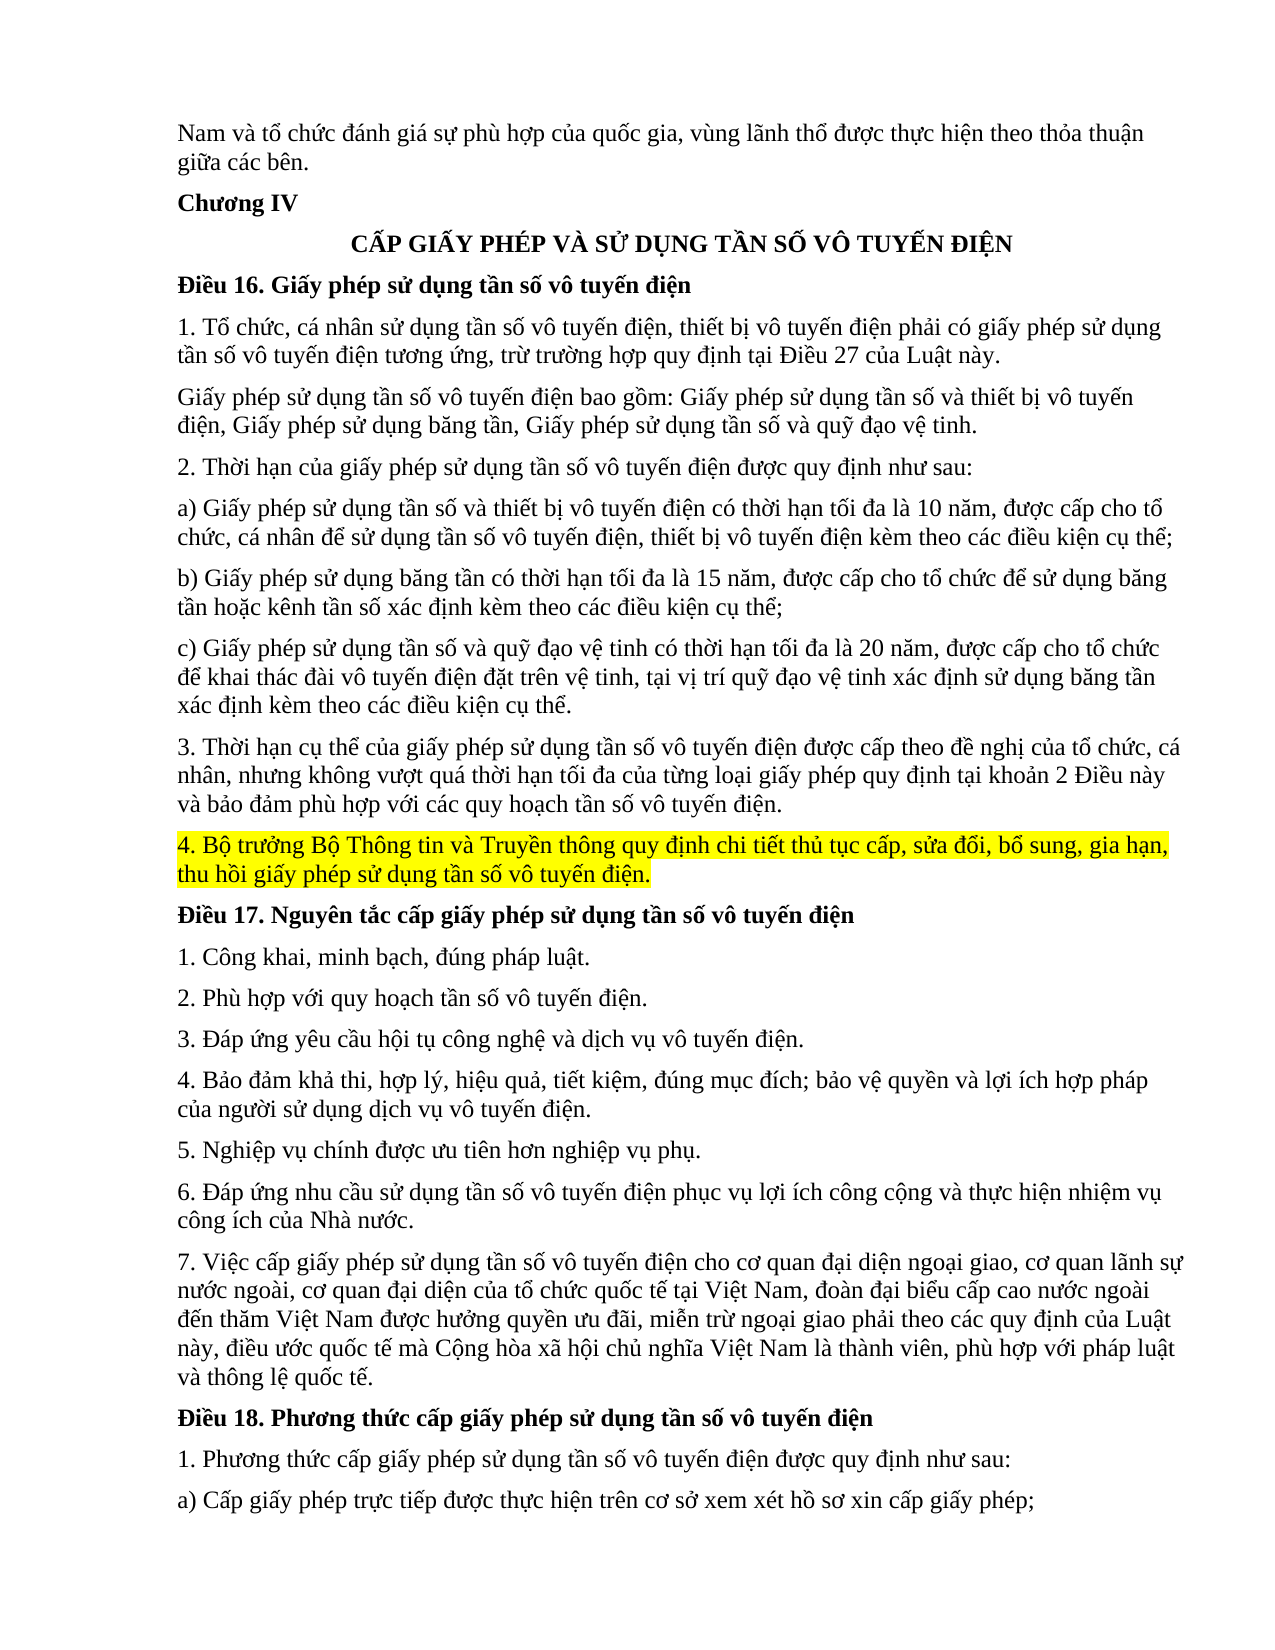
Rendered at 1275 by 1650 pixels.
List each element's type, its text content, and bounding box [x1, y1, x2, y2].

text 3. Thời hạn cụ thể của giấy phép sử dụng tần số vô tuyến điện được cấp theo đề nghị của tổ chức, cá nhân, nhưng không vượt quá thời hạn tối đa của từng loại giấy phép quy định tại khoản 2 Điều này và bảo đảm phù hợp với các quy hoạch tần số vô tuyến điện. [177, 732, 1186, 818]
text a) Giấy phép sử dụng tần số và thiết bị vô tuyến điện có thời hạn tối đa là 10 năm, được cấp cho tổ chức, cá nhân để sử dụng tần số vô tuyến điện, thiết bị vô tuyến điện kèm theo các điều kiện cụ thể; [177, 493, 1186, 551]
text CẤP GIẤY PHÉP VÀ SỬ DỤNG TẦN SỐ VÔ TUYẾN ĐIỆN [177, 229, 1186, 258]
text 5. Nghiệp vụ chính được ưu tiên hơn nghiệp vụ phụ. [177, 1136, 1186, 1164]
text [177, 118, 1186, 176]
text 3. Đáp ứng yêu cầu hội tụ công nghệ và dịch vụ vô tuyến điện. [177, 1024, 1186, 1053]
text Chương IV [177, 188, 1186, 217]
text 1. Phương thức cấp giấy phép sử dụng tần số vô tuyến điện được quy định như sau: [177, 1444, 1186, 1473]
text 2. Phù hợp với quy hoạch tần số vô tuyến điện. [177, 983, 1186, 1012]
text b) Giấy phép sử dụng băng tần có thời hạn tối đa là 15 năm, được cấp cho tổ chức để sử dụng băng tần hoặc kênh tần số xác định kèm theo các điều kiện cụ thể; [177, 563, 1186, 621]
text Điều 17. Nguyên tắc cấp giấy phép sử dụng tần số vô tuyến điện [177, 901, 1186, 929]
text 1. Tổ chức, cá nhân sử dụng tần số vô tuyến điện, thiết bị vô tuyến điện phải có giấy phép sử dụng tần số vô tuyến điện tương ứng, trừ trường hợp quy định tại Điều 27 của Luật này. [177, 312, 1186, 369]
text Giấy phép sử dụng tần số vô tuyến điện bao gồm: Giấy phép sử dụng tần số và thiết bị vô tuyến điện, Giấy phép sử dụng băng tần, Giấy phép sử dụng tần số và quỹ đạo vệ tinh. [177, 382, 1186, 439]
text 4. Bộ trưởng Bộ Thông tin và Truyền thông quy định chi tiết thủ tục cấp, sửa đổi, bổ sung, gia hạn, thu hồi giấy phép sử dụng tần số vô tuyến điện. [651, 831, 1186, 888]
text 7. Việc cấp giấy phép sử dụng tần số vô tuyến điện cho cơ quan đại diện ngoại giao, cơ quan lãnh sự nước ngoài, cơ quan đại diện của tổ chức quốc tế tại Việt Nam, đoàn đại biểu cấp cao nước ngoài đến thăm Việt Nam được hưởng quyền ưu đãi, miễn trừ ngoại giao phải theo các quy định của Luật này, điều ước quốc tế mà Cộng hòa xã hội chủ nghĩa Việt Nam là thành viên, phù hợp với pháp luật và thông lệ quốc tế. [177, 1247, 1186, 1391]
text c) Giấy phép sử dụng tần số và quỹ đạo vệ tinh có thời hạn tối đa là 20 năm, được cấp cho tổ chức để khai thác đài vô tuyến điện đặt trên vệ tinh, tại vị trí quỹ đạo vệ tinh xác định sử dụng băng tần xác định kèm theo các điều kiện cụ thể. [177, 633, 1186, 719]
text Điều 16. Giấy phép sử dụng tần số vô tuyến điện [177, 271, 1186, 299]
text 4. Bảo đảm khả thi, hợp lý, hiệu quả, tiết kiệm, đúng mục đích; bảo vệ quyền và lợi ích hợp pháp của người sử dụng dịch vụ vô tuyến điện. [177, 1066, 1186, 1123]
text Điều 18. Phương thức cấp giấy phép sử dụng tần số vô tuyến điện [177, 1403, 1186, 1432]
text 6. Đáp ứng nhu cầu sử dụng tần số vô tuyến điện phục vụ lợi ích công cộng và thực hiện nhiệm vụ công ích của Nhà nước. [177, 1177, 1186, 1234]
text 2. Thời hạn của giấy phép sử dụng tần số vô tuyến điện được quy định như sau: [177, 452, 1186, 481]
text 1. Công khai, minh bạch, đúng pháp luật. [177, 942, 1186, 971]
text a) Cấp giấy phép trực tiếp được thực hiện trên cơ sở xem xét hồ sơ xin cấp giấy phép; [177, 1486, 1186, 1514]
